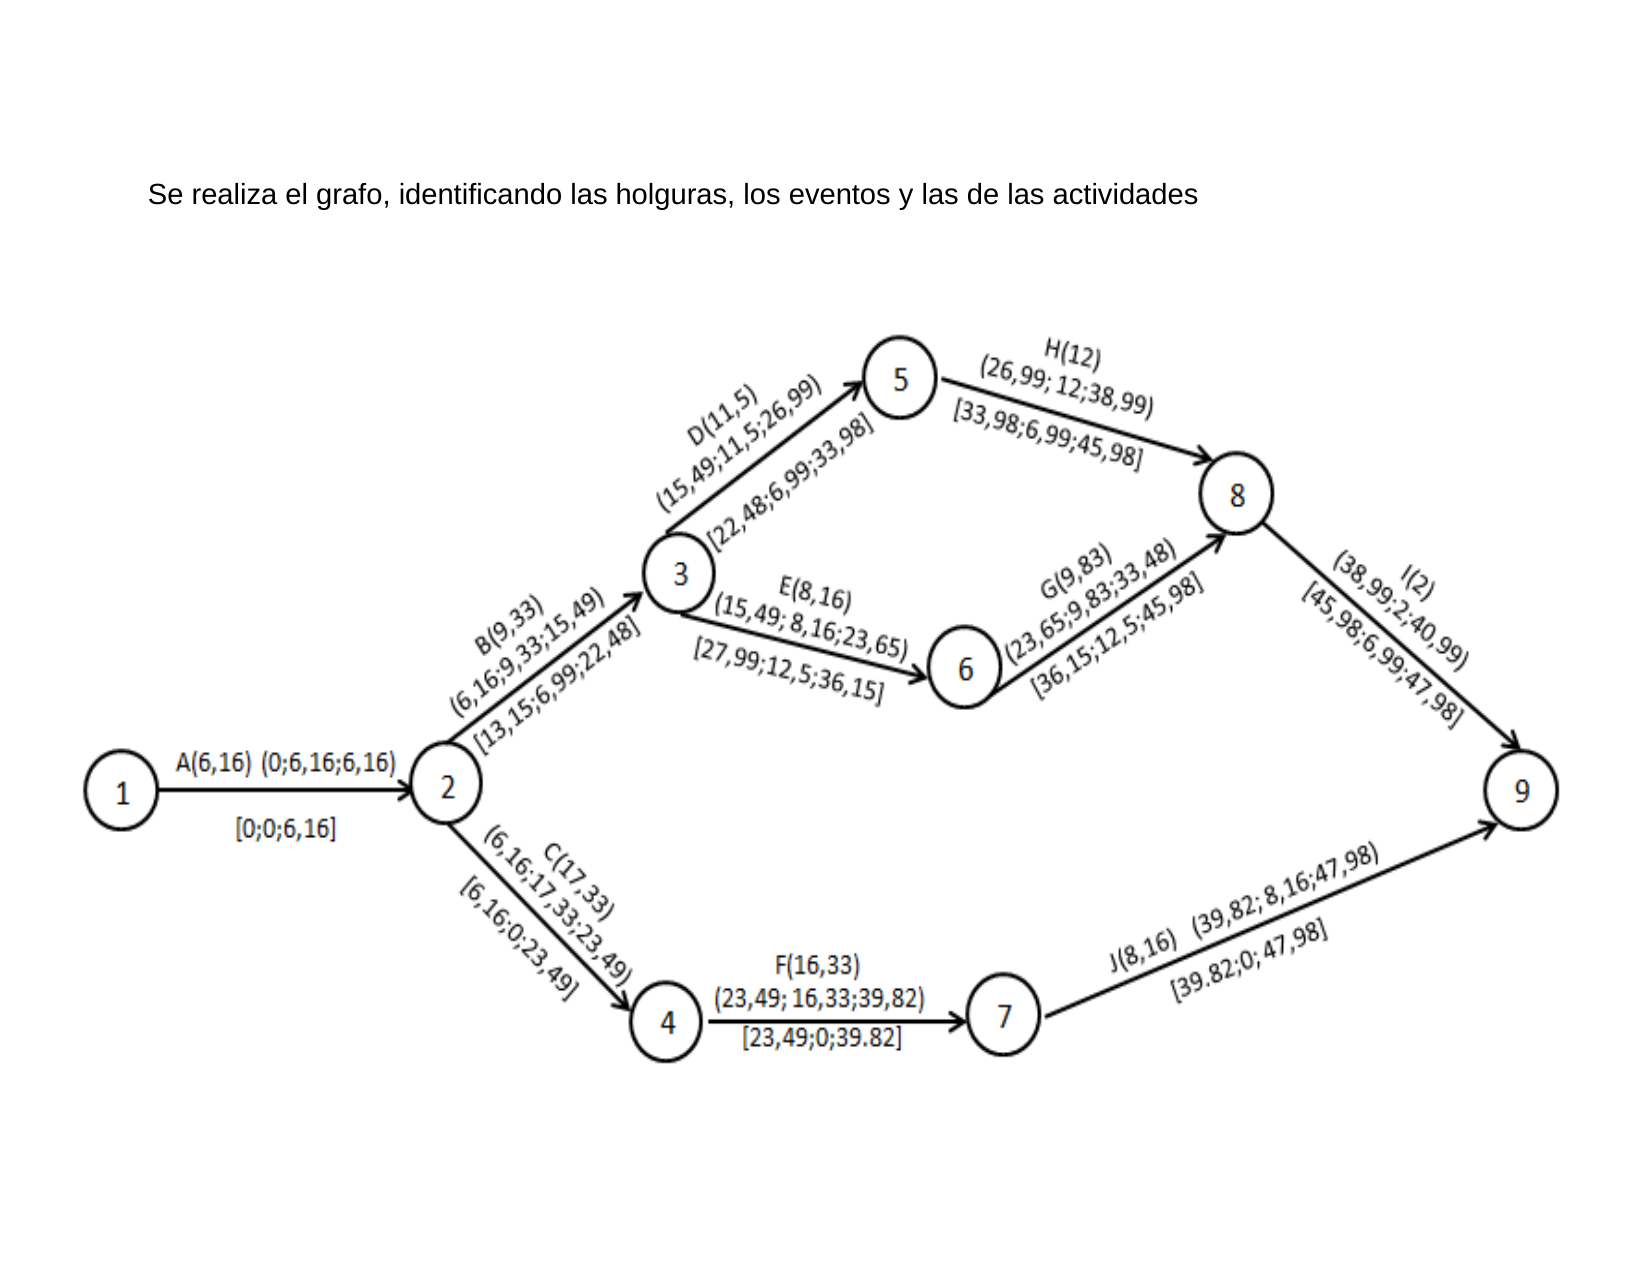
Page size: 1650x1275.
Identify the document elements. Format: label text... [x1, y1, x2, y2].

list Se realiza el grafo, identificando las holguras, los eventos y las de las actividades [148, 177, 1502, 211]
picture [80, 259, 1573, 1107]
